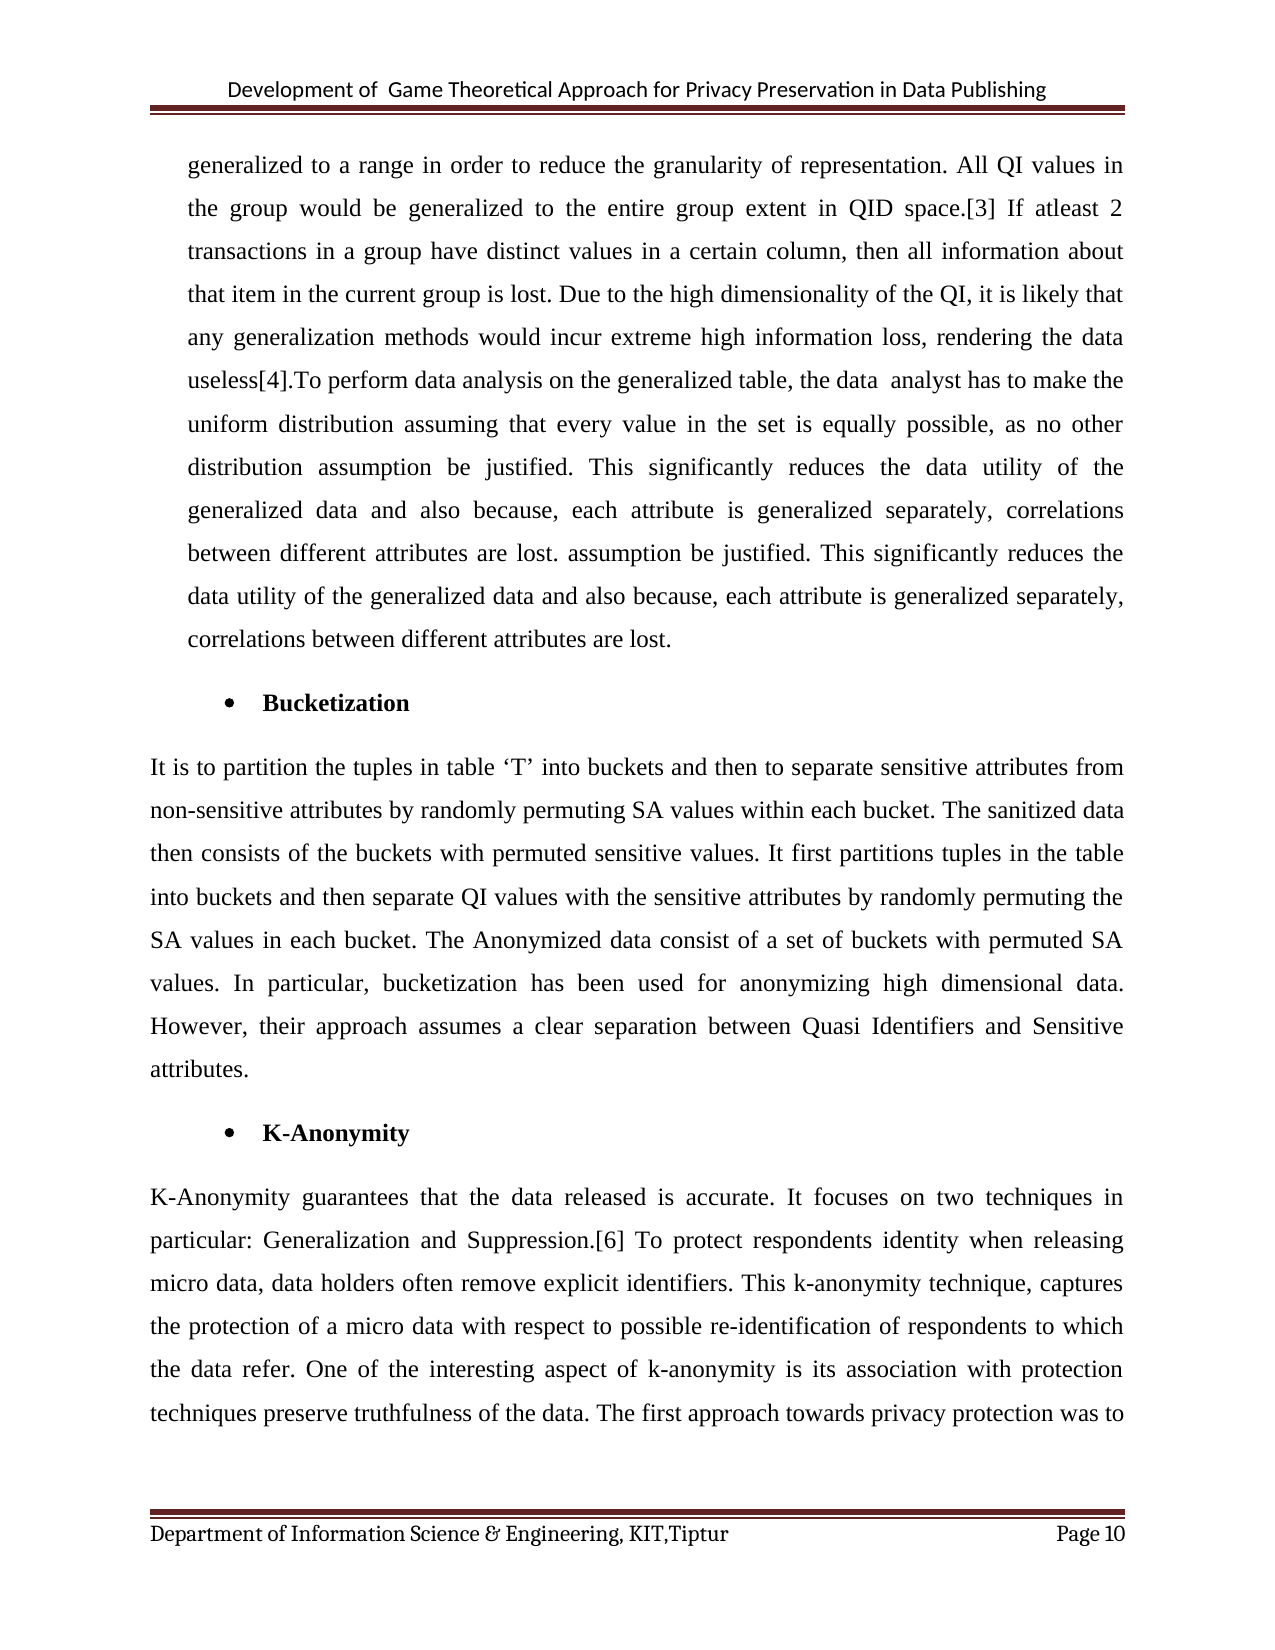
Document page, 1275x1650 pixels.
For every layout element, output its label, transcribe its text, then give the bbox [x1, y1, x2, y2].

list K-Anonymity [225, 1118, 1125, 1147]
list Bucketization [225, 688, 1125, 717]
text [150, 1182, 1125, 1426]
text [187, 150, 1125, 653]
text It is to partition the tuples in table ‘T’ into buckets and then to separate sensitive attributes from non-sensitive attributes by randomly permuting SA values within each bucket. The sanitized data then consists of the buckets with permuted sensitive values. It first partitions tuples in the table into buckets and then separate QI values with the sensitive attributes by randomly permuting the SA values in each bucket. The Anonymized data consist of a set of buckets with permuted SA values. In particular, bucketization has been used for anonymizing high dimensional data. However, their approach assumes a clear separation between Quasi Identifiers and Sensitive attributes. [150, 752, 1125, 1083]
